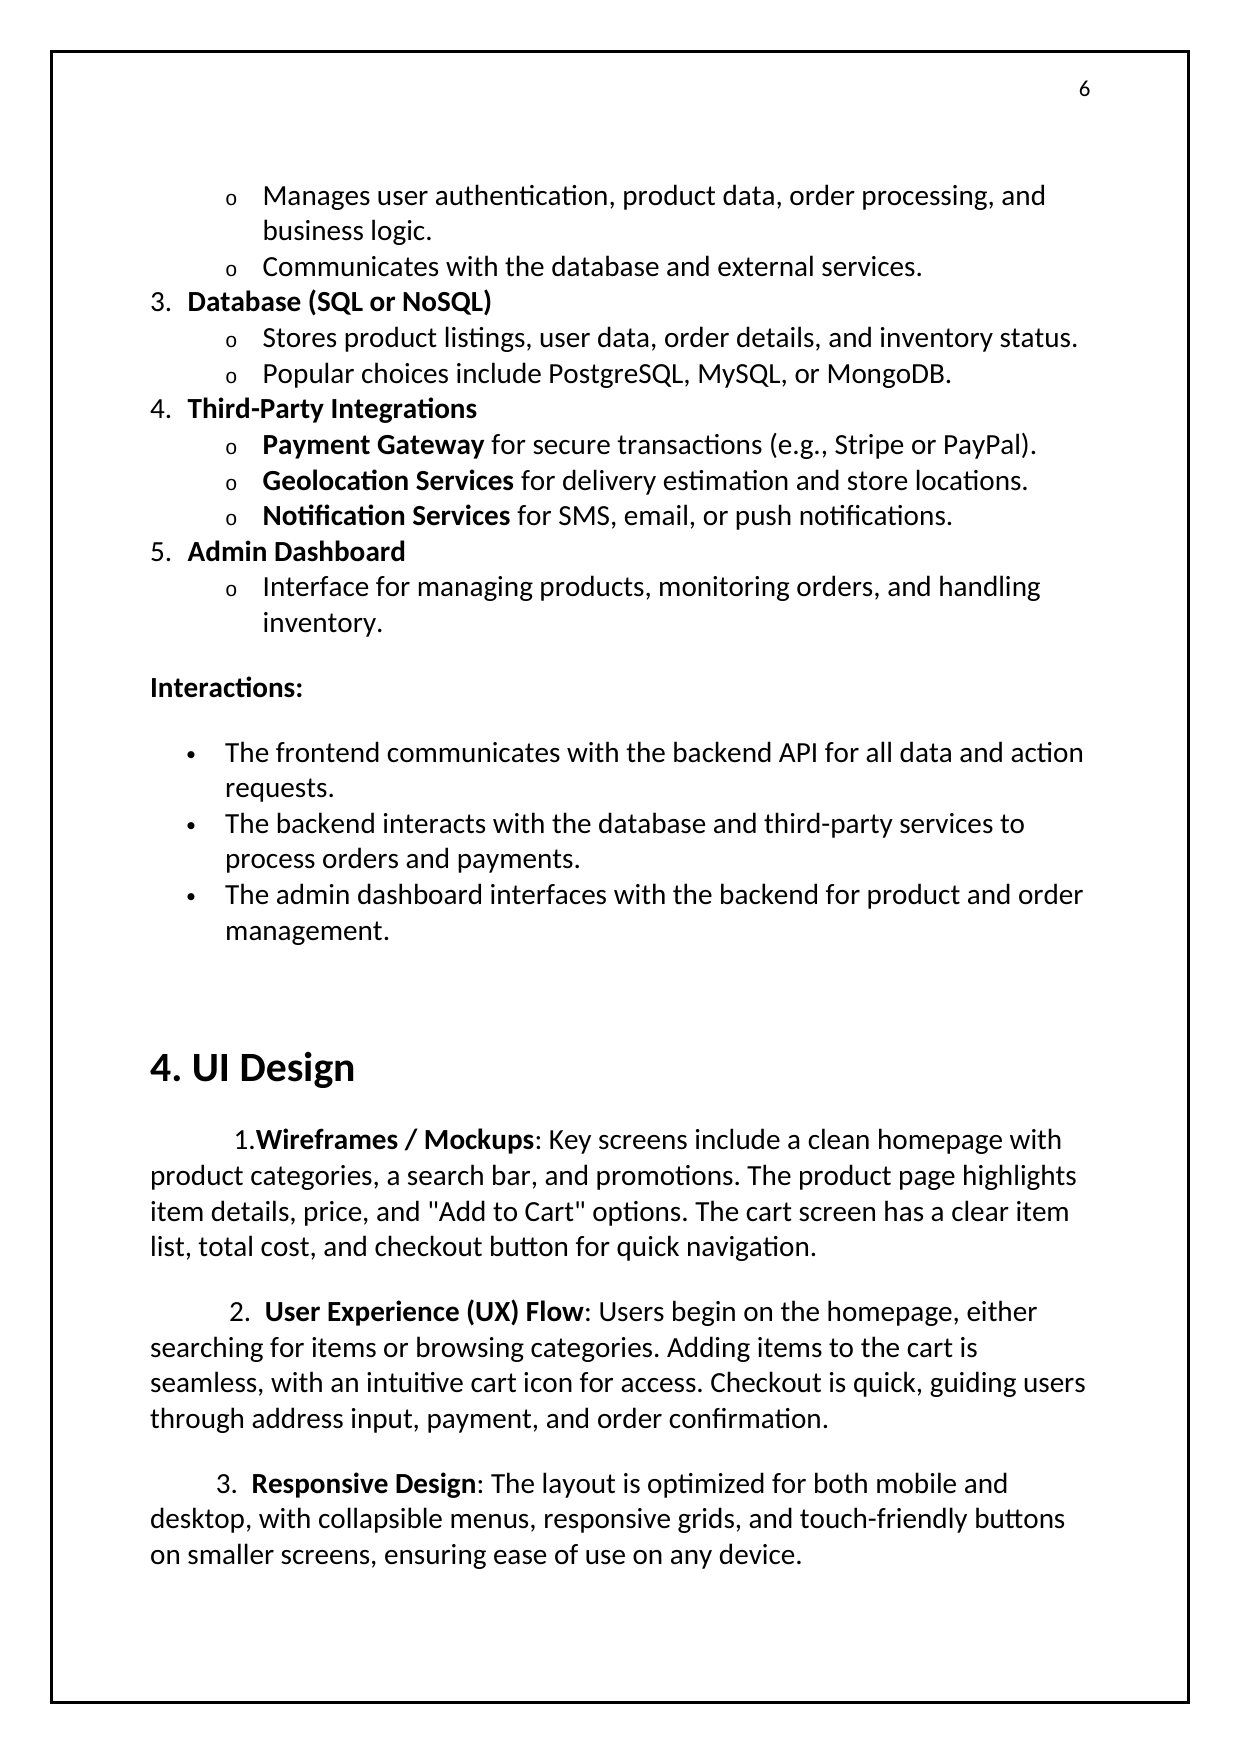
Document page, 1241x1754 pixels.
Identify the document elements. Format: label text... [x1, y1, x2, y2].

list Payment Gateway for secure transactions (e.g., Stripe or PayPal). [225, 426, 1090, 462]
list Admin Dashboard [150, 533, 1090, 568]
list Interface for managing products, monitoring orders, and handling inventory. [225, 568, 1090, 640]
text 2. User Experience (UX) Flow: Users begin on the homepage, either searching for items or browsing categories. Adding items to the cart is seamless, with an intuitive cart icon for access. Checkout is quick, guiding users through address input, payment, and order confirmation. [150, 1293, 1090, 1436]
list Manages user authentication, product data, order processing, and business logic. [225, 177, 1090, 248]
list Geolocation Services for delivery estimation and store locations. [225, 462, 1090, 497]
list The frontend communicates with the backend API for all data and action requests. [187, 734, 1090, 805]
list Communicates with the database and external services. [225, 248, 1090, 283]
list The admin dashboard interfaces with the backend for product and order management. [187, 876, 1090, 947]
list The backend interacts with the database and third-party services to process orders and payments. [187, 805, 1090, 876]
list Third-Party Integrations [150, 390, 1090, 426]
text 3. Responsive Design: The layout is optimized for both mobile and desktop, with collapsible menus, responsive grids, and touch-friendly buttons on smaller screens, ensuring ease of use on any device. [150, 1465, 1090, 1572]
list Database (SQL or NoSQL) [150, 283, 1090, 319]
list Popular choices include PostgreSQL, MySQL, or MongoDB. [225, 355, 1090, 390]
text Interactions: [150, 669, 1090, 704]
list Stores product listings, user data, order details, and inventory status. [225, 319, 1090, 355]
list Notification Services for SMS, email, or push notifications. [225, 497, 1090, 533]
text 1.Wireframes / Mockups: Key screens include a clean homepage with product categories, a search bar, and promotions. The product page highlights item details, price, and "Add to Cart" options. The cart screen has a clear item list, total cost, and checkout button for quick navigation. [150, 1121, 1090, 1264]
text 4. UI Design [150, 1041, 1090, 1092]
